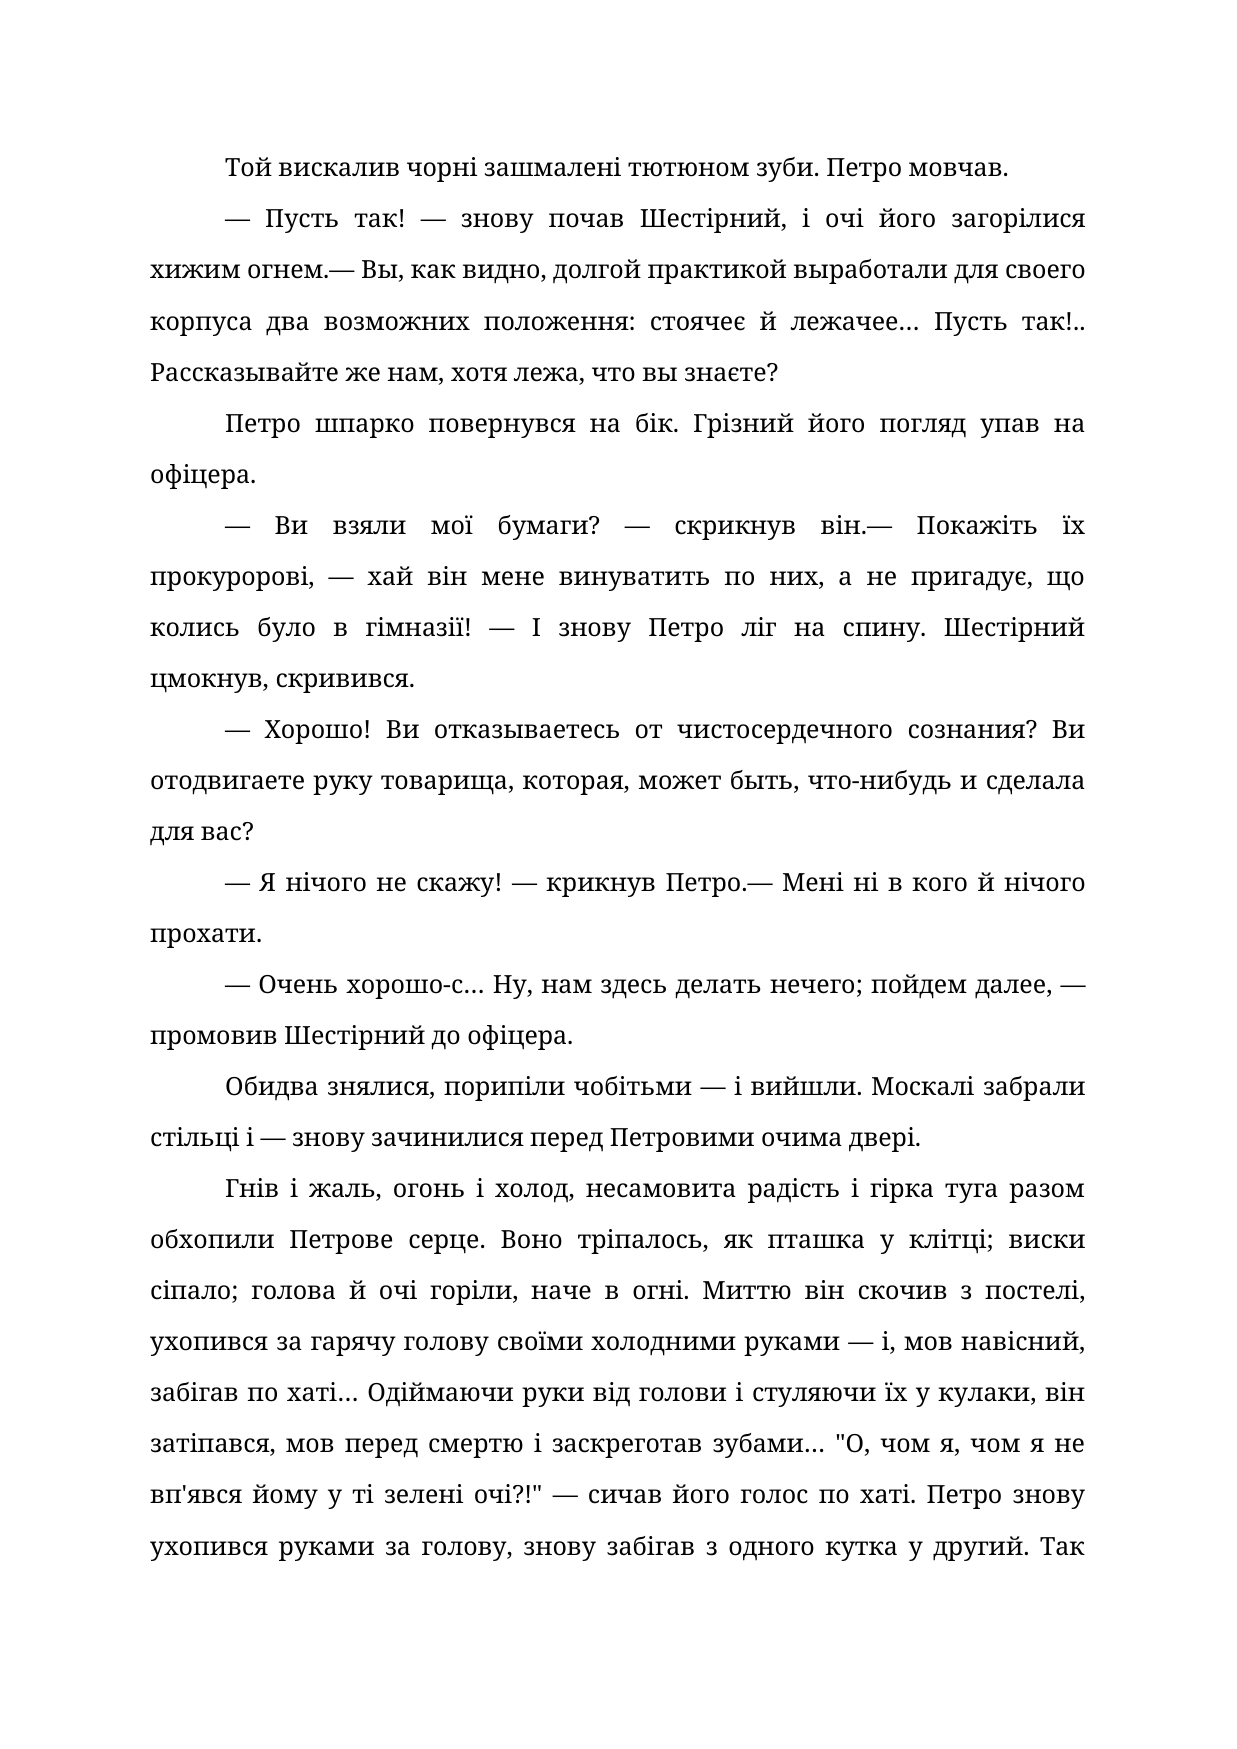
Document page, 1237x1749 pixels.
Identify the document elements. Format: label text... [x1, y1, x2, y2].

text — Ви взяли мої бумаги? — скрикнув він.— Покажіть їх прокуророві, — хай він мене винуватить по них, а не пригадує, що колись було в гімназії! — І знову Петро ліг на спину. Шестірний цмокнув, скривився. [150, 507, 1086, 694]
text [150, 1171, 1086, 1562]
text Той вискалив чорні зашмалені тютюном зуби. Петро мовчав. [150, 150, 1086, 184]
text — Пусть так! — знову почав Шестірний, і очі його загорілися хижим огнем.— Вы, как видно, долгой практикой выработали для своего корпуса два возможних положення: стоячеє й лежачее… Пусть так!.. Рассказывайте же нам, хотя лежа, что вы знаєте? [150, 201, 1086, 388]
text — Очень хорошо-с… Ну, нам здесь делать нечего; пойдем далее, — промовив Шестірний до офіцера. [150, 967, 1086, 1052]
text Петро шпарко повернувся на бік. Грізний його погляд упав на офіцера. [150, 405, 1086, 490]
text — Я нічого не скажу! — крикнув Петро.— Мені ні в кого й нічого прохати. [150, 864, 1086, 950]
text Обидва знялися, порипіли чобітьми — і вийшли. Москалі забрали стільці і — знову зачинилися перед Петровими очима двері. [150, 1069, 1086, 1154]
text — Хорошо! Ви отказываетесь от чистосердечного сознания? Ви отодвигаете руку товарища, которая, может быть, что-нибудь и сделала для вас? [150, 711, 1086, 848]
